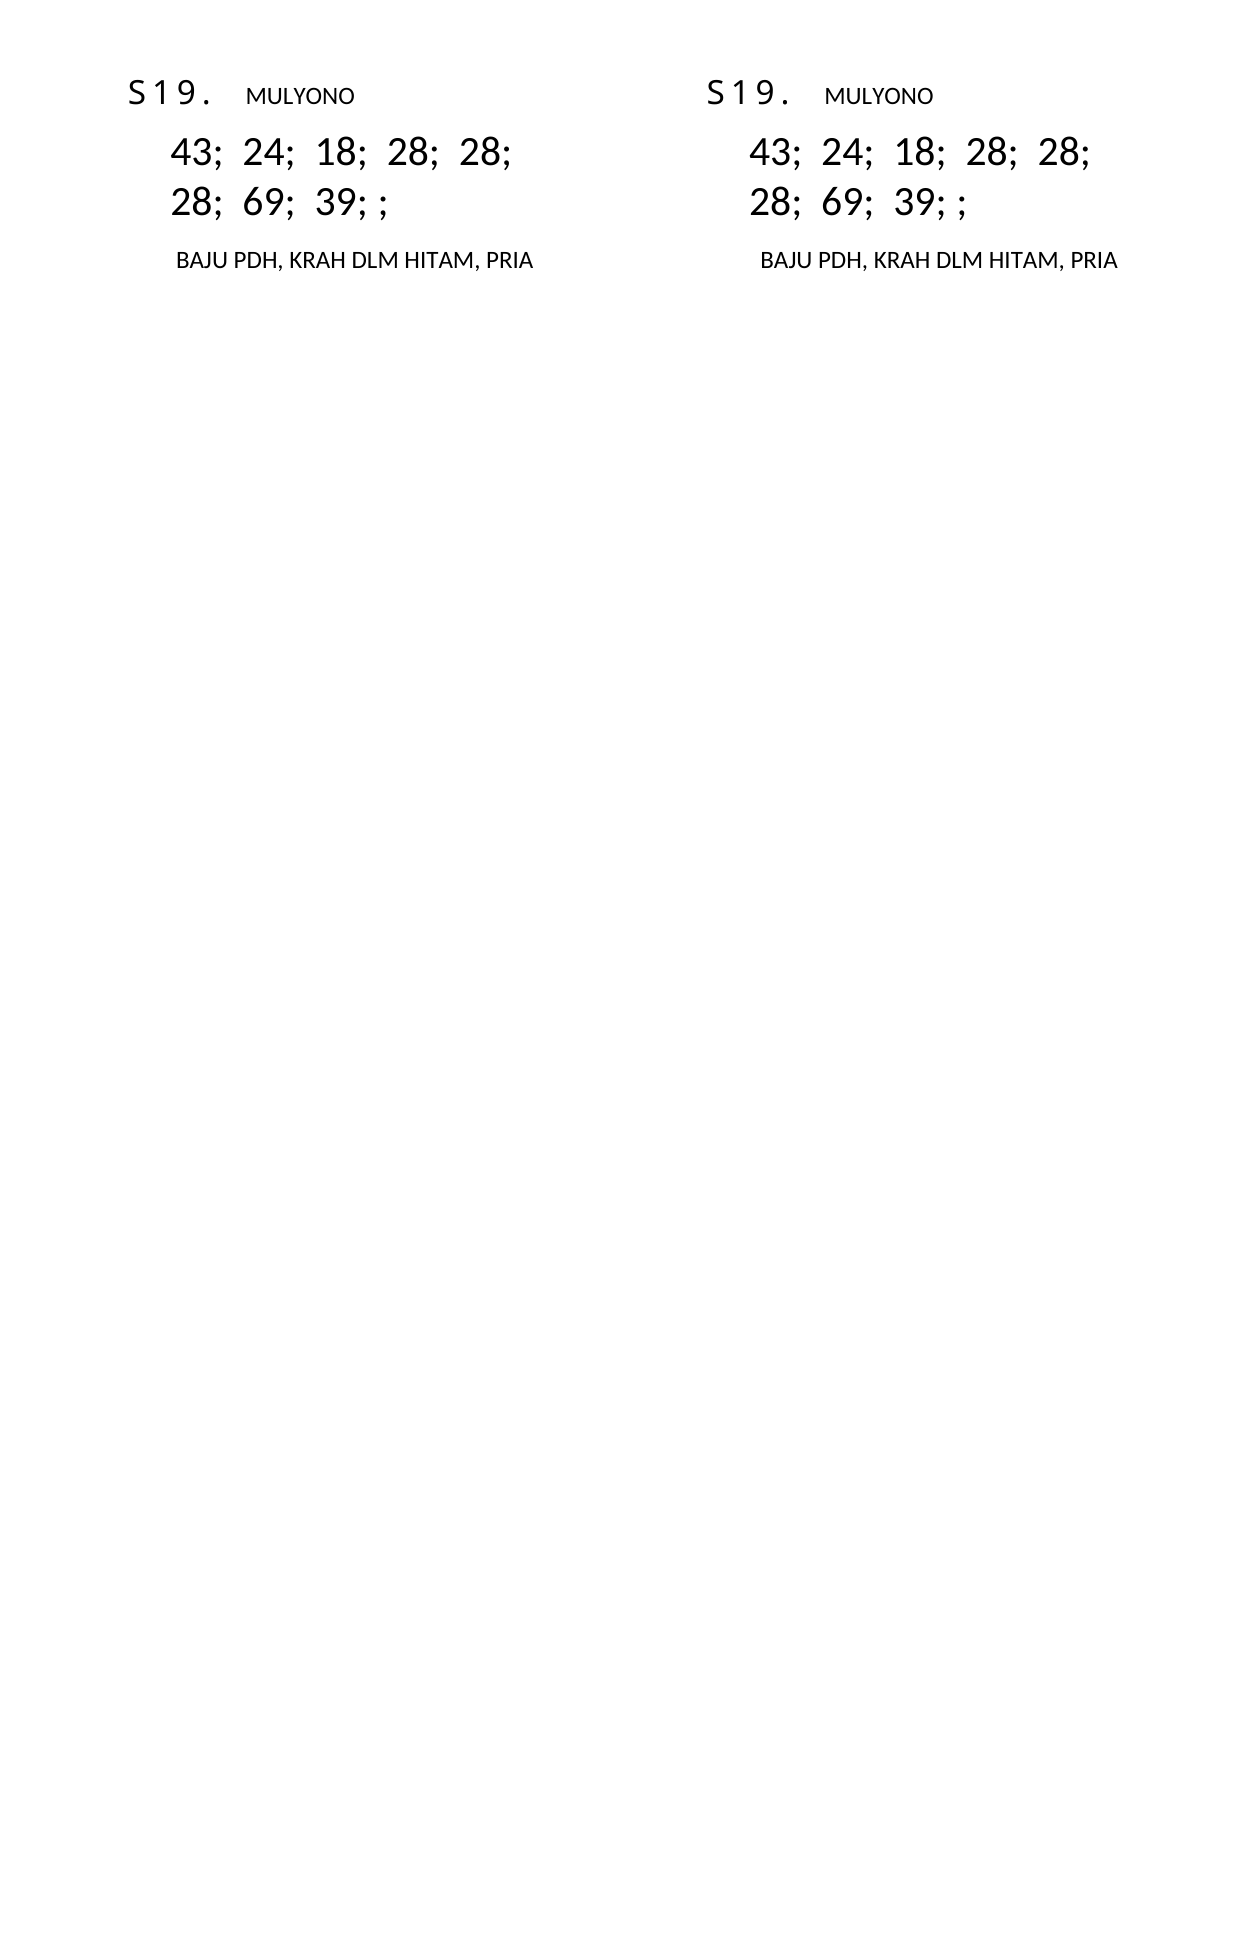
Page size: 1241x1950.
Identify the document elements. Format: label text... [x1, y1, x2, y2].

table_header S19. MULYONO 43; 24; 18; 28; 28; 28; 69; 39; ; BAJU PDH, KRAH DLM HITAM, PRIA [41, 30, 620, 341]
table_header S19. MULYONO 43; 24; 18; 28; 28; 28; 69; 39; ; BAJU PDH, KRAH DLM HITAM, PRIA [620, 30, 1199, 341]
